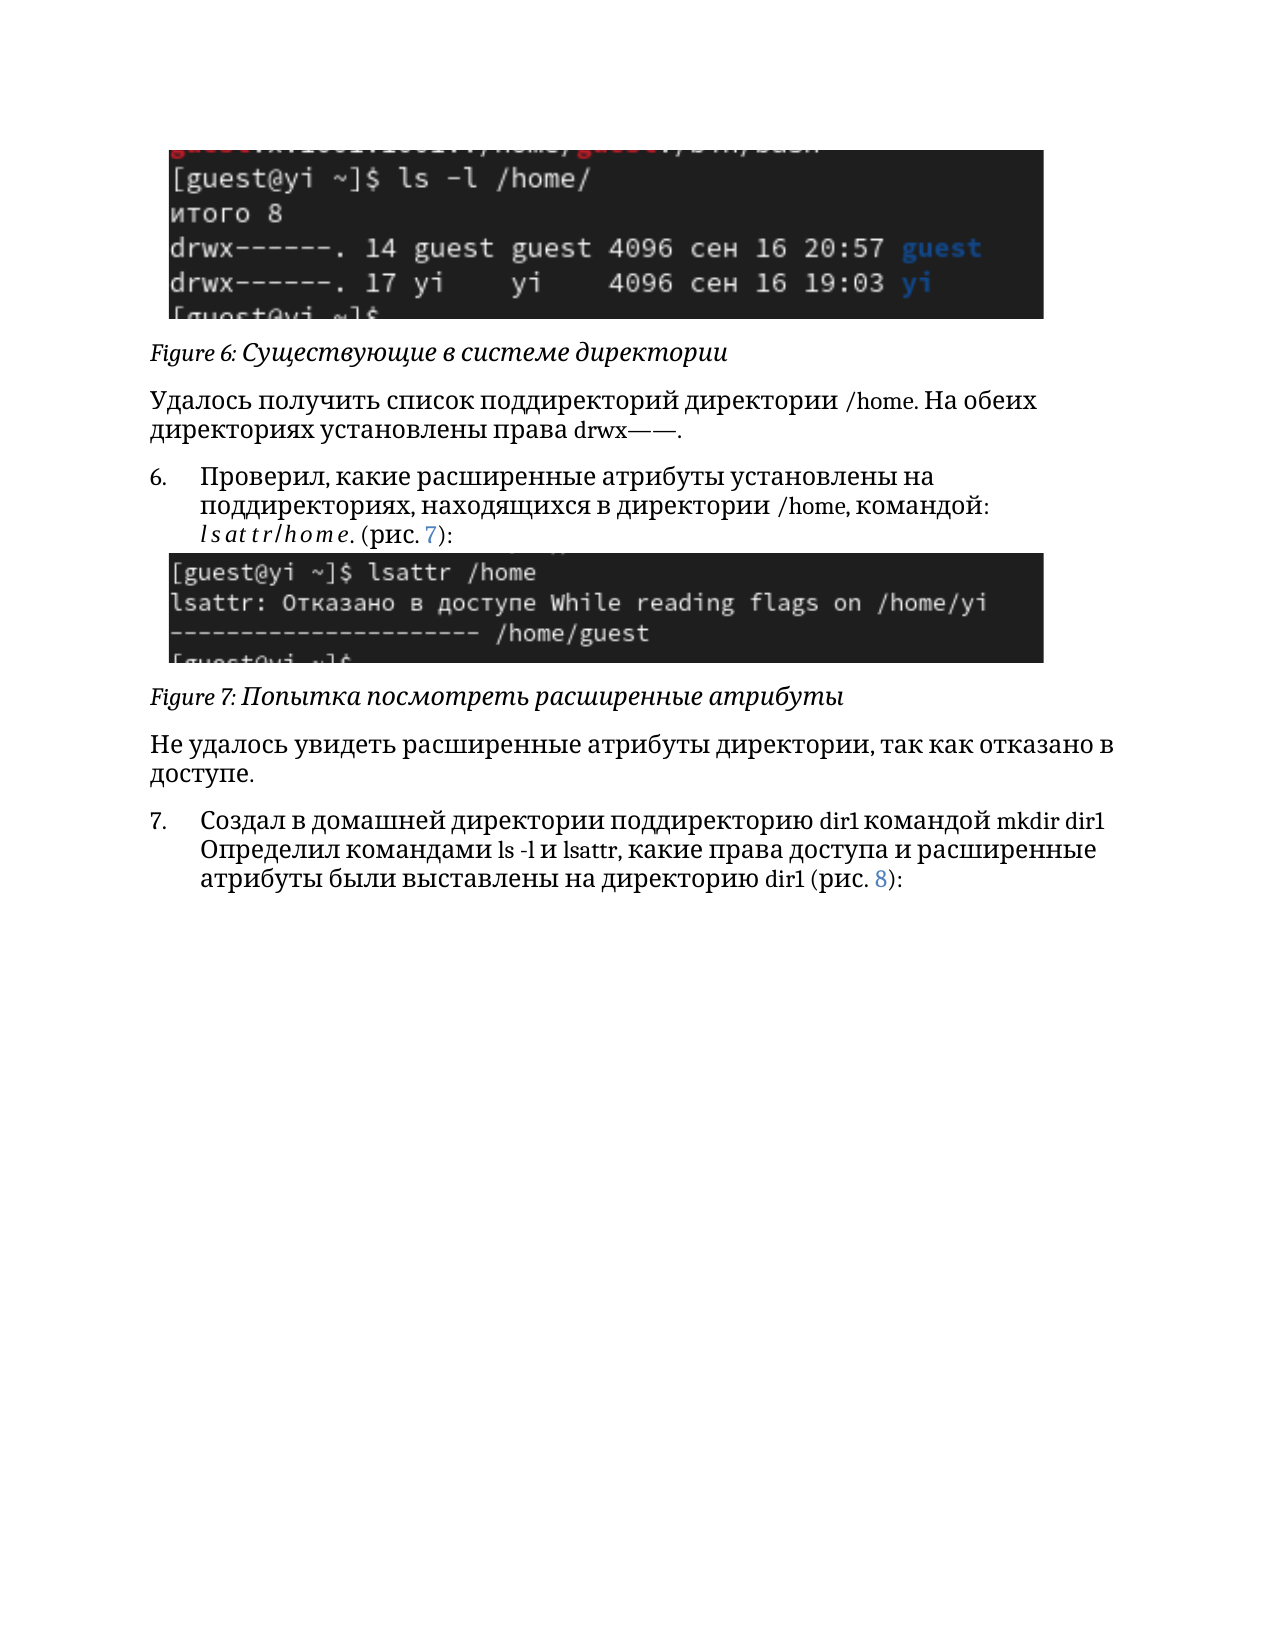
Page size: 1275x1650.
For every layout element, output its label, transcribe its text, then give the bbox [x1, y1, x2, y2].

picture [168, 553, 1044, 663]
list Проверил, какие расширенные атрибуты установлены на поддиректориях, находящихся в директории /home, командой: . (рис. 7): [150, 463, 1125, 549]
text Удалось получить список поддиректорий директории /home. На обеих директориях установлены права drwx——. [150, 387, 1125, 444]
text Figure 6: Существующие в системе директории [150, 339, 1125, 368]
list Создал в домашней директории поддиректорию dir1 командой mkdir dir1 Определил командами ls -l и lsattr, какие права доступа и расширенные атрибуты были выставлены на директорию dir1 (рис. 8): [150, 807, 1125, 893]
text Figure 7: Попытка посмотреть расширенные атрибуты [150, 683, 1125, 712]
picture [168, 150, 1044, 319]
text Не удалось увидеть расширенные атрибуты директории, так как отказано в доступе. [150, 731, 1125, 788]
